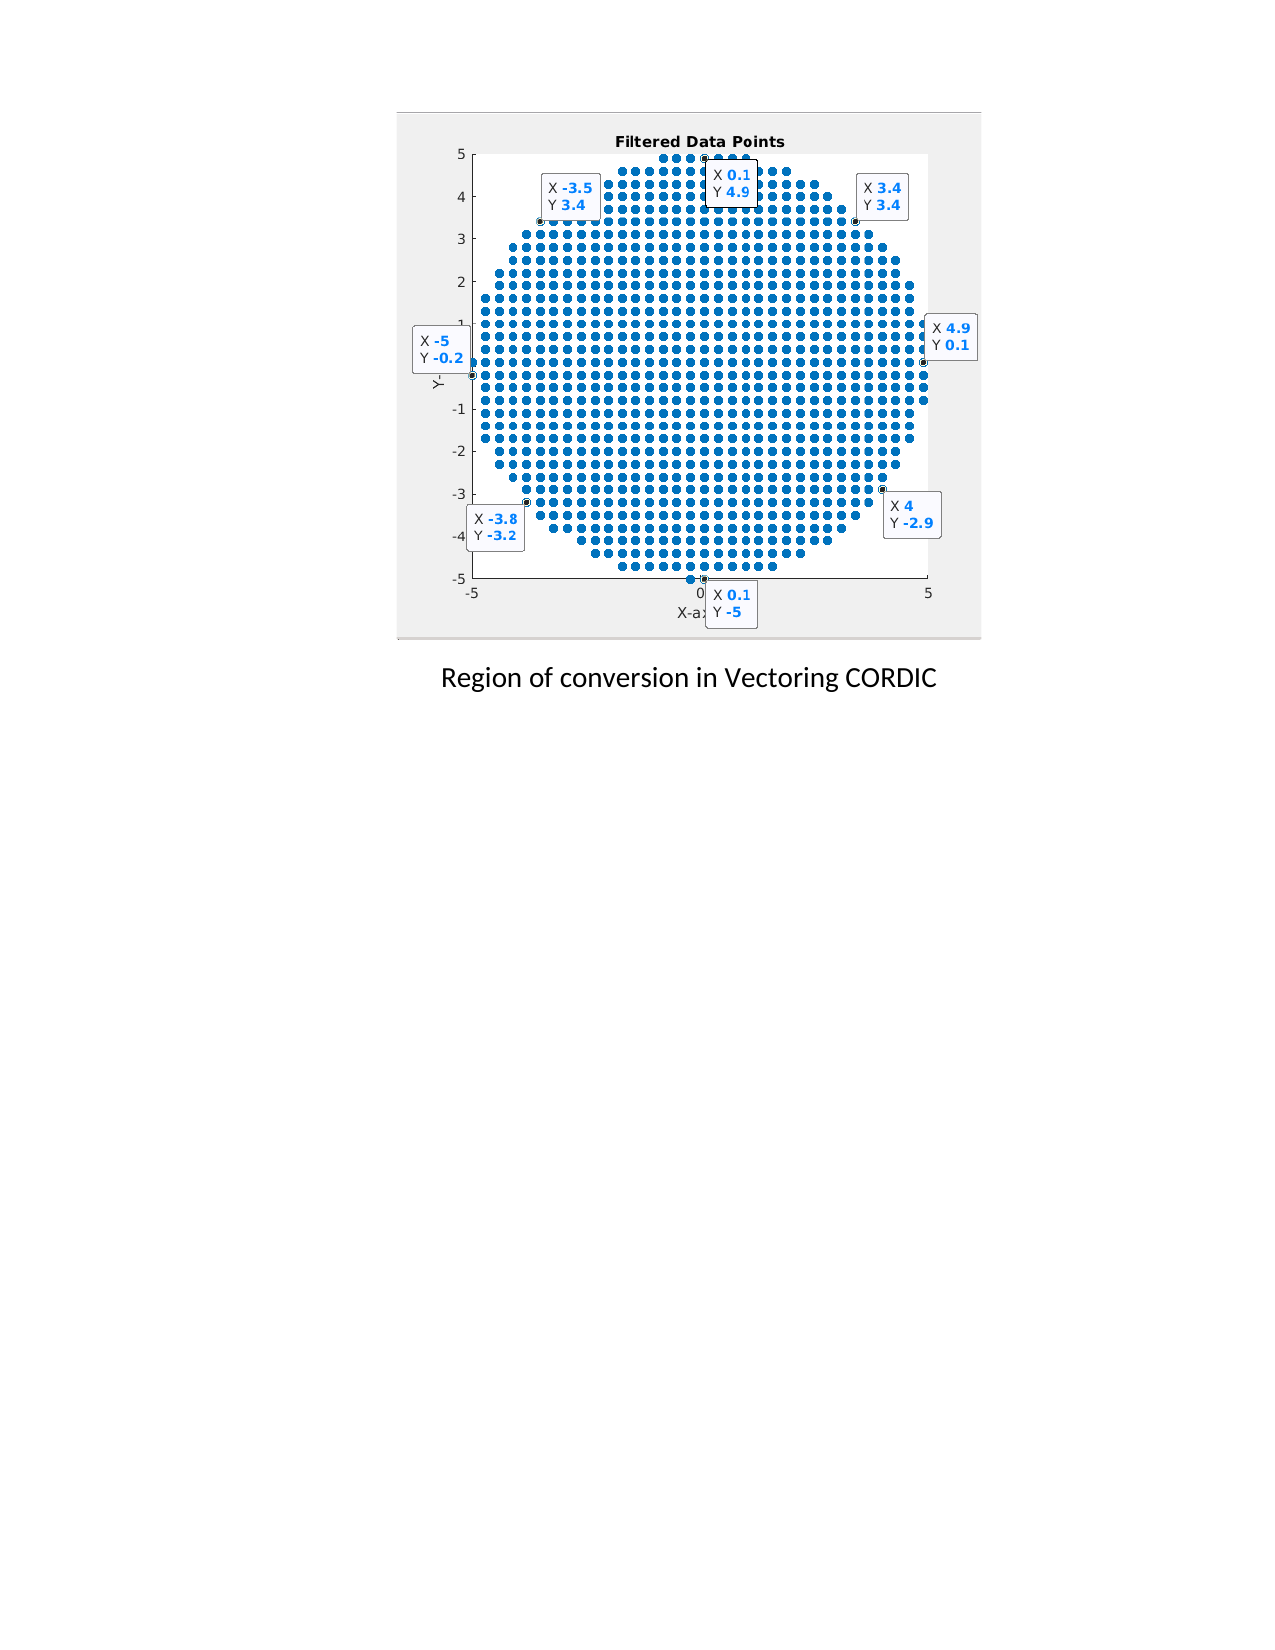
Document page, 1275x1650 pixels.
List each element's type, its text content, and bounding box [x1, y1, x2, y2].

text Region of conversion in Vectoring CORDIC [159, 659, 1219, 694]
picture [396, 112, 982, 640]
